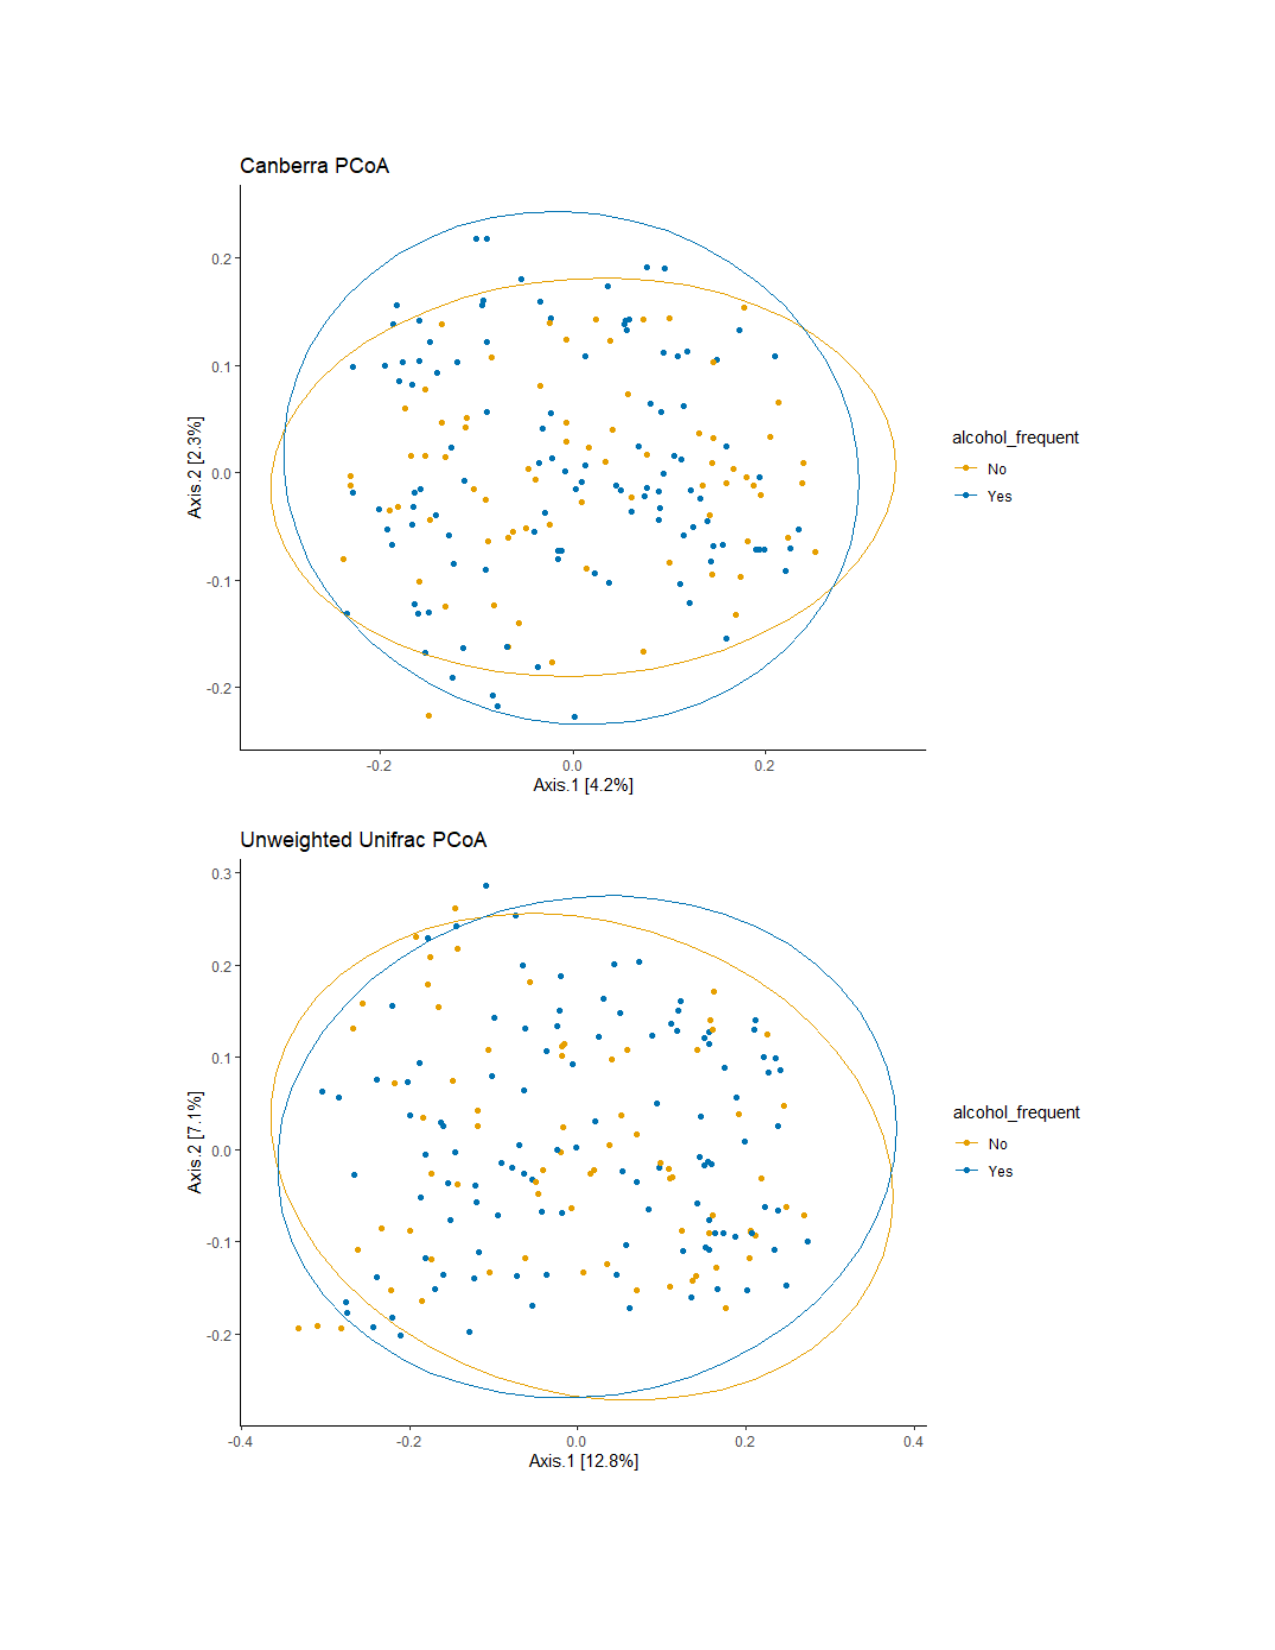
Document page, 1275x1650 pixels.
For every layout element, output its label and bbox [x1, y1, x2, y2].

picture [177, 147, 1097, 803]
picture [177, 821, 1098, 1479]
